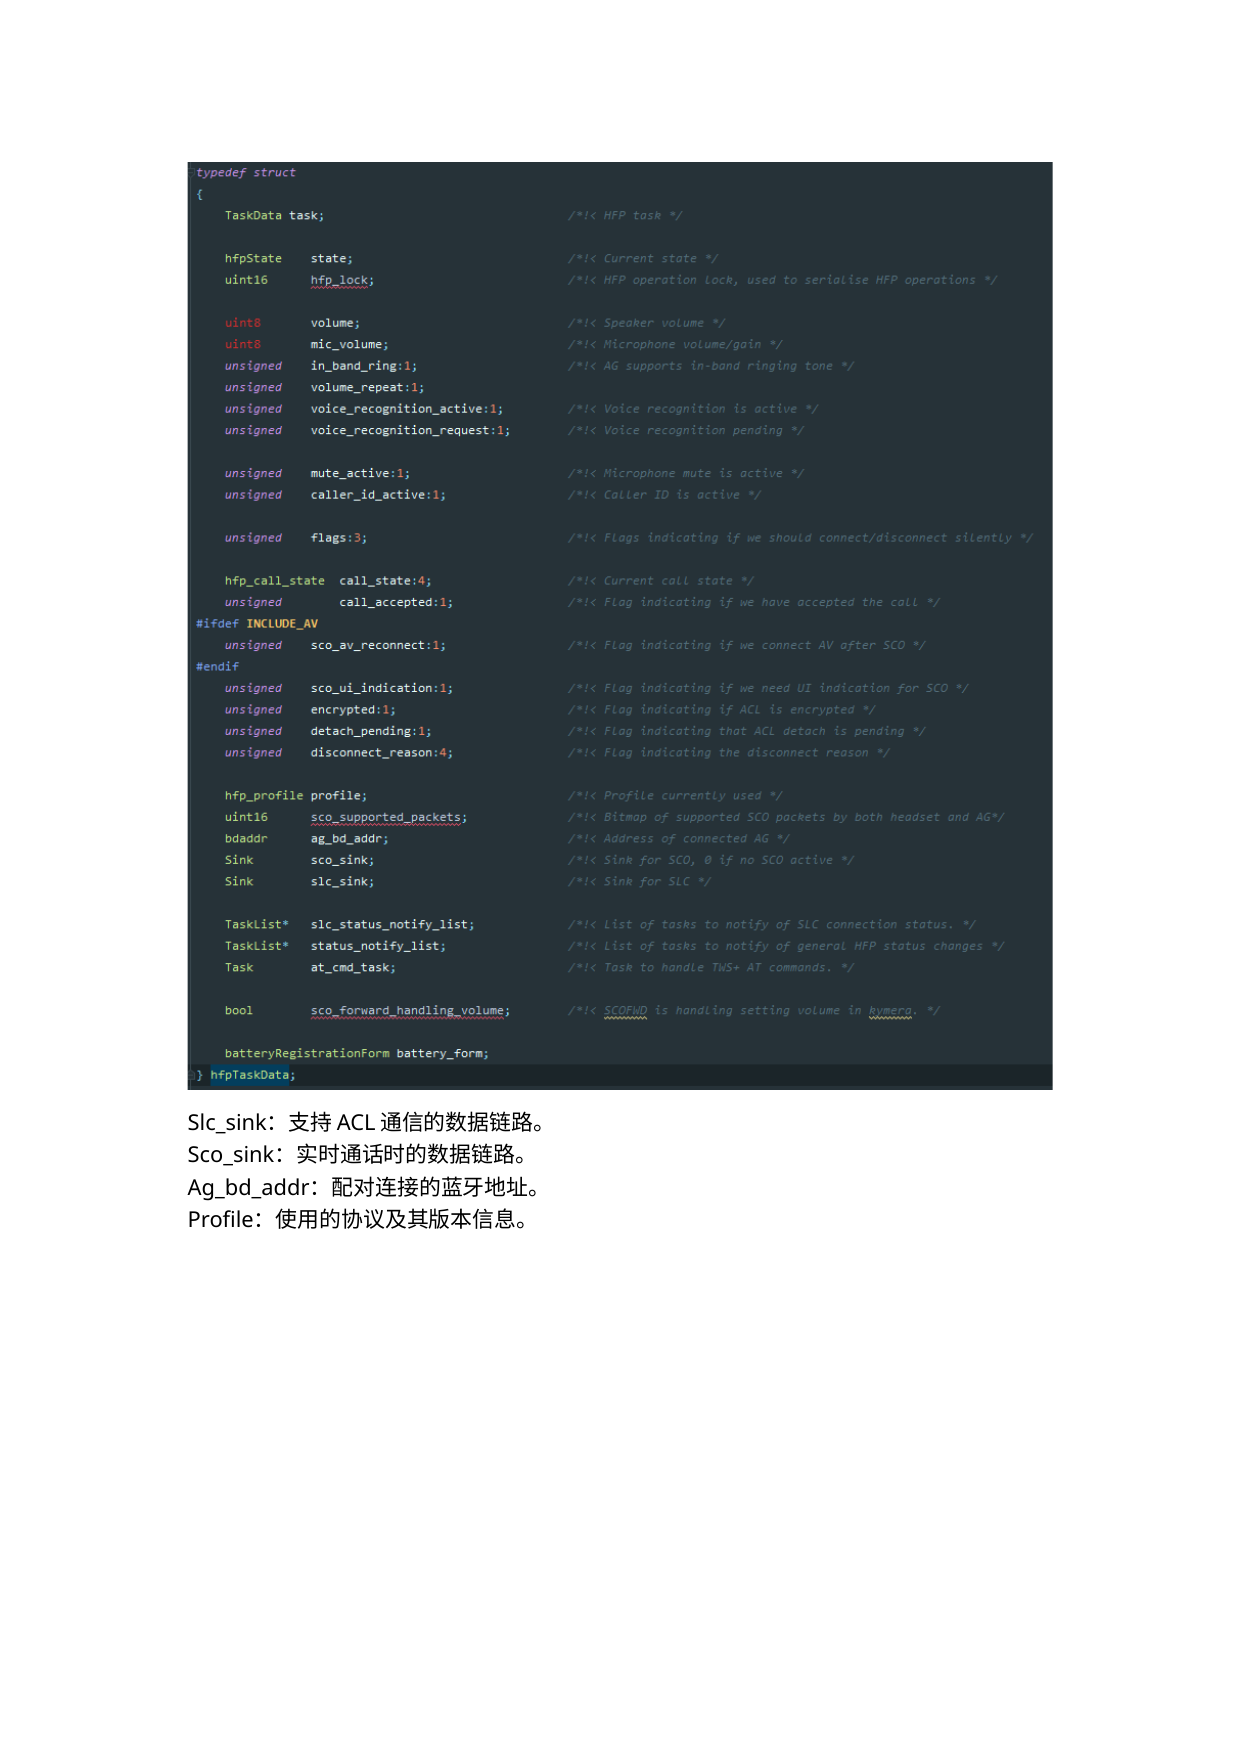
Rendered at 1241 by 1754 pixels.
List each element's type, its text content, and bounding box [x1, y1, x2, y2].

text Ag_bd_addr：配对连接的蓝牙地址。 [187, 1169, 1053, 1202]
text Profile：使用的协议及其版本信息。 [187, 1202, 1053, 1234]
text Sco_sink：实时通话时的数据链路。 [187, 1137, 1053, 1169]
picture [187, 162, 1053, 1090]
text Slc_sink：支持ACL通信的数据链路。 [187, 1104, 1053, 1137]
